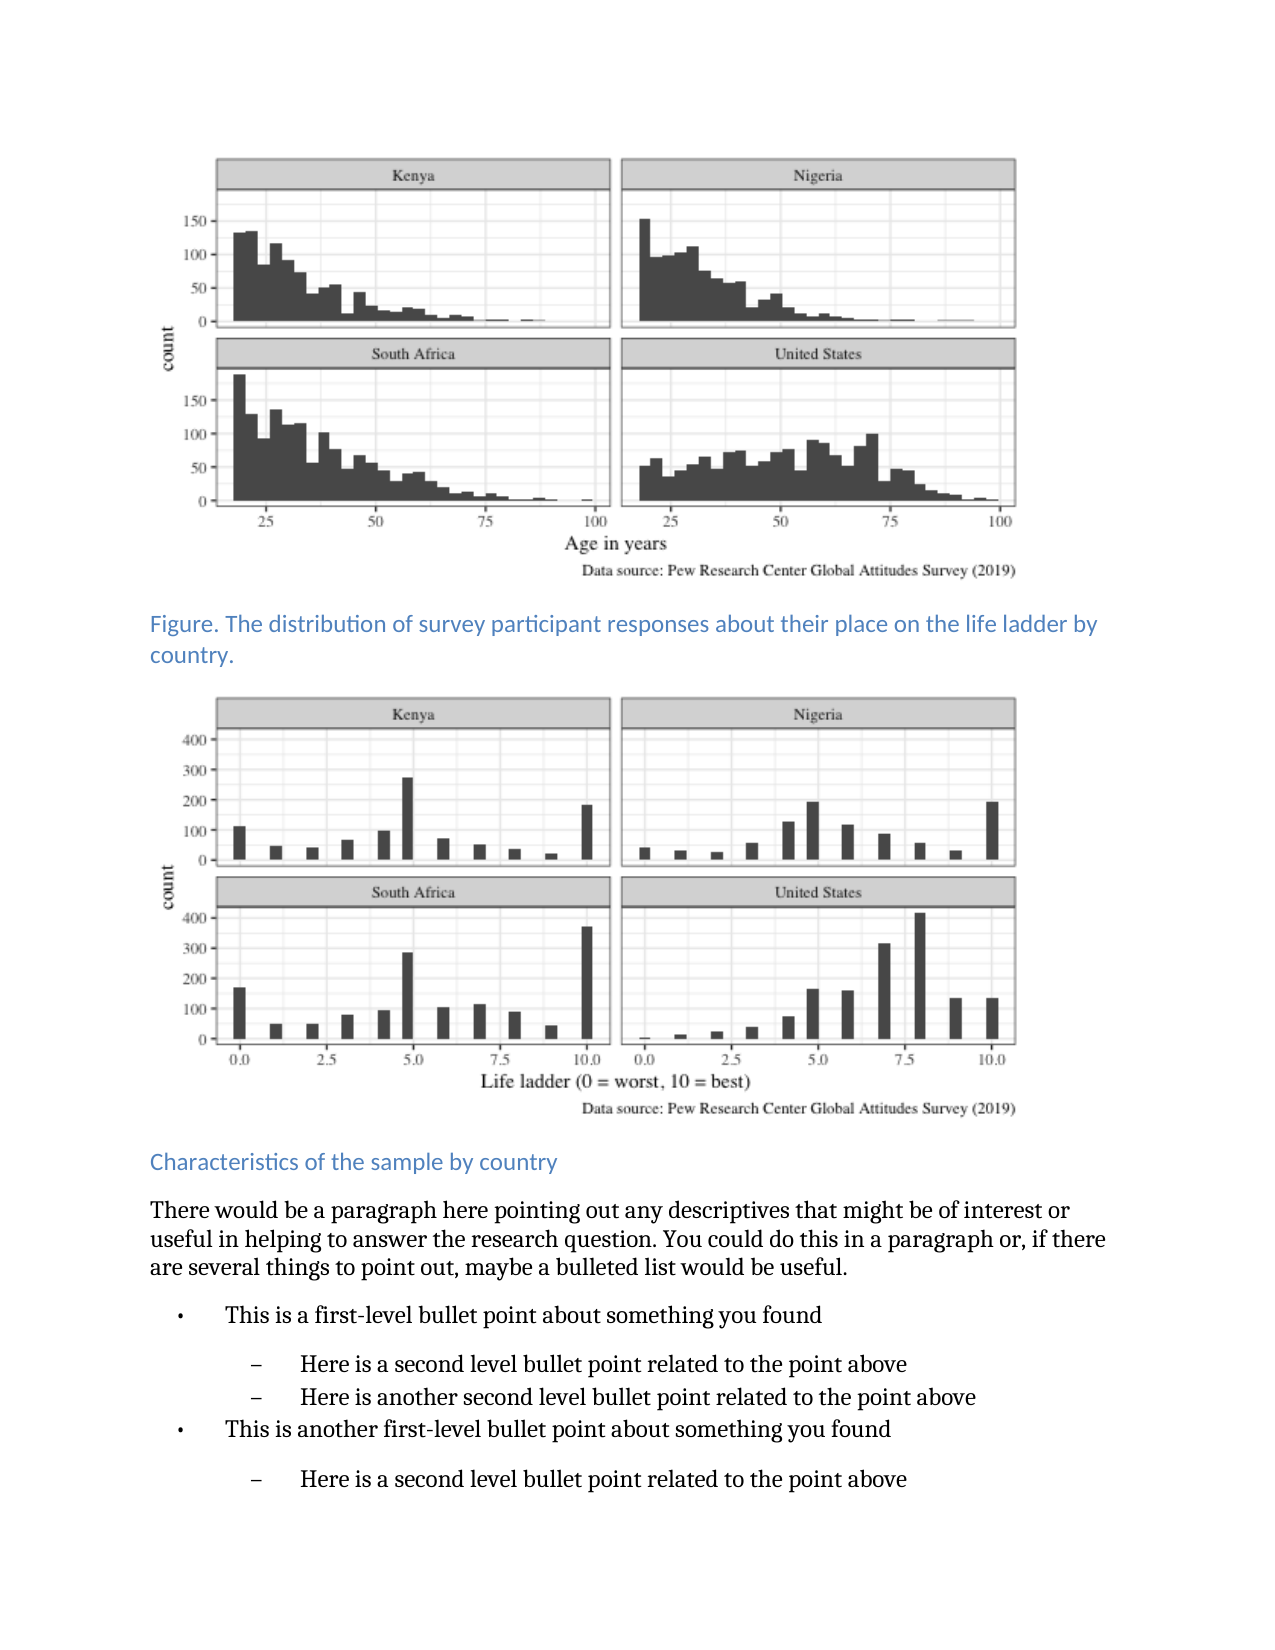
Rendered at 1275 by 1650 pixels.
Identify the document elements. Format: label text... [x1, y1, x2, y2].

picture [150, 688, 1025, 1126]
list Here is a second level bullet point related to the point above [250, 1465, 1125, 1494]
list This is a first-level bullet point about something you found [175, 1301, 1125, 1329]
list Here is another second level bullet point related to the point above [250, 1383, 1125, 1412]
text There would be a paragraph here pointing out any descriptives that might be of interest or useful in helping to answer the research question. You could do this in a paragraph or, if there are several things to point out, maybe a bulleted list would be useful. [150, 1196, 1125, 1282]
list Here is a second level bullet point related to the point above [250, 1350, 1125, 1379]
subtitle Figure. The distribution of survey participant responses about their place on the life ladder by country. [150, 608, 1125, 669]
subtitle Characteristics of the sample by country [150, 1146, 1125, 1177]
picture [150, 150, 1025, 588]
list This is another first-level bullet point about something you found [175, 1415, 1125, 1444]
